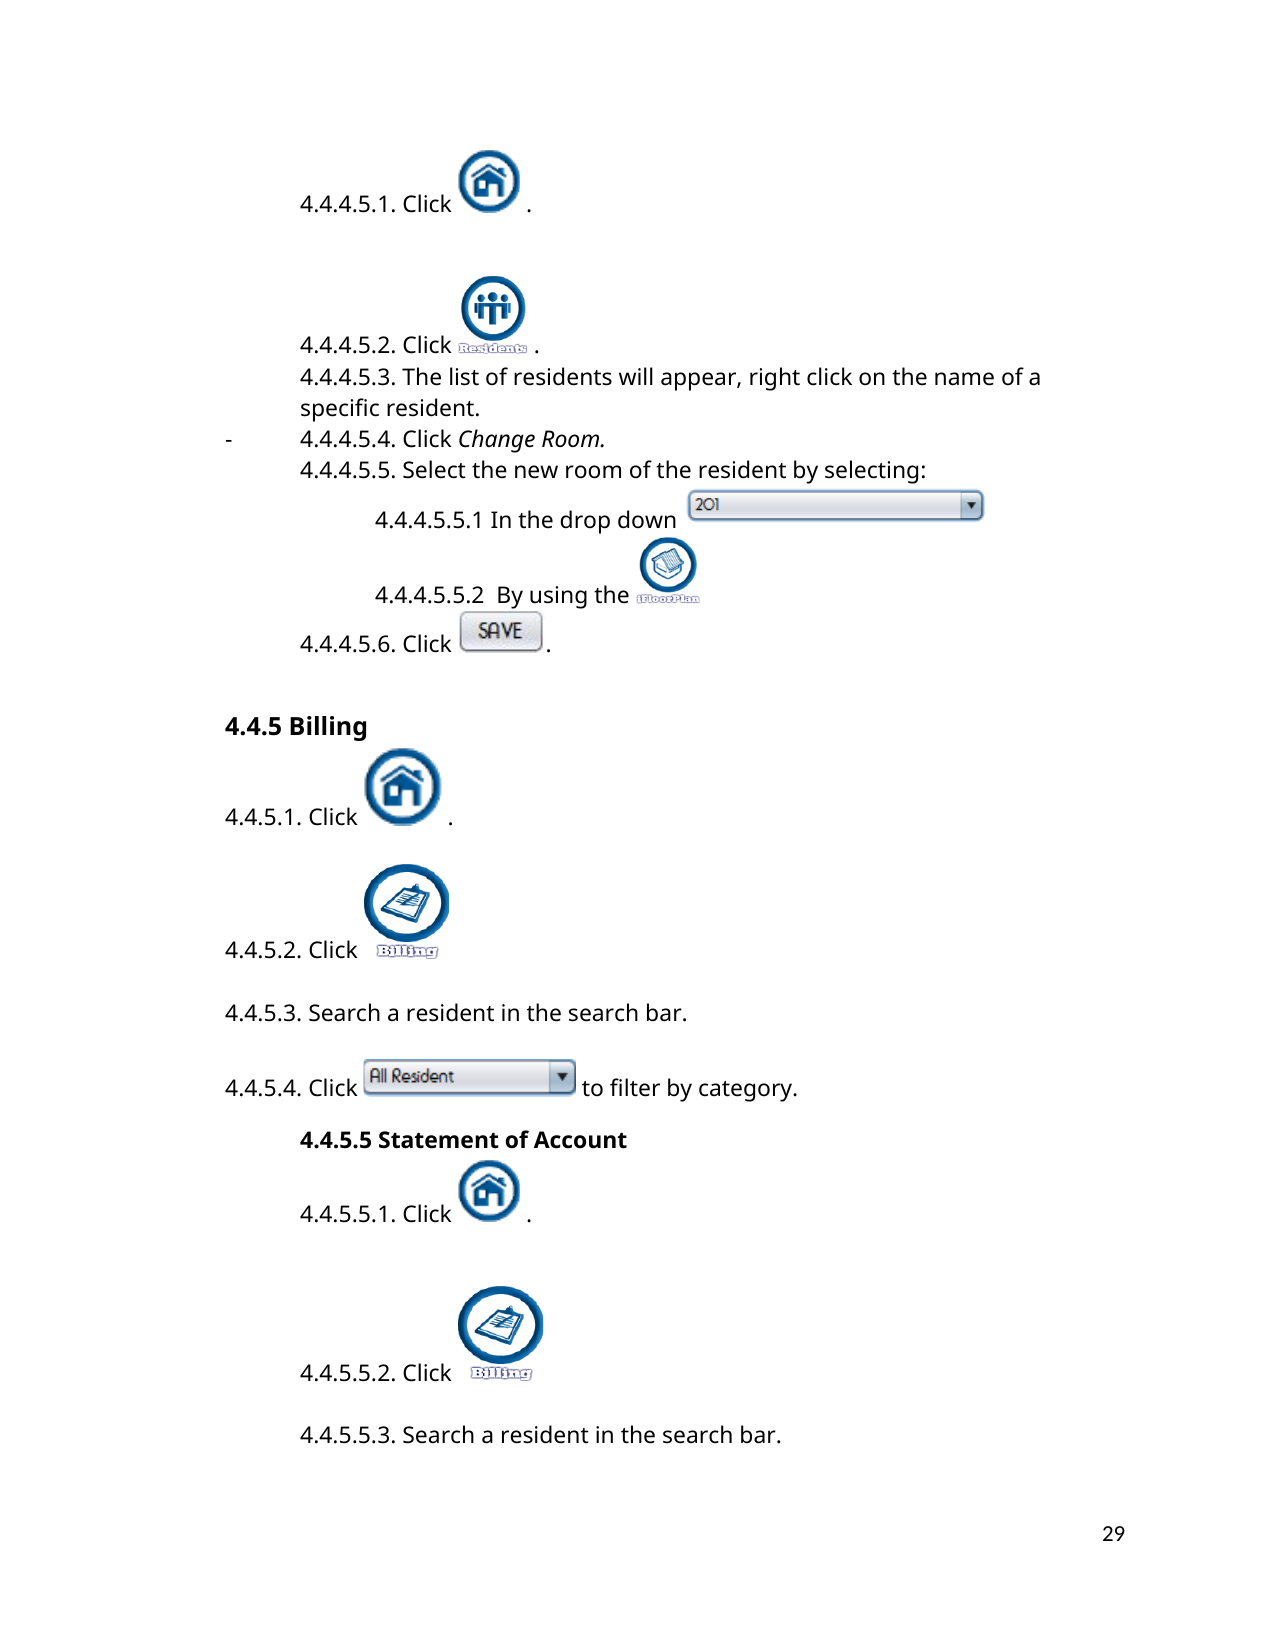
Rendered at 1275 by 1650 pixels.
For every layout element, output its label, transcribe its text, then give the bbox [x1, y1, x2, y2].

text 4.4.5.5.1. Click . [150, 1160, 1125, 1229]
picture [363, 1059, 576, 1097]
text 4.4.5.4. Click to filter by category. [150, 1059, 1125, 1103]
picture [457, 1159, 520, 1222]
text 4.4.4.5.2. Click . [150, 276, 1125, 361]
text 4.4.5.5.2. Click [150, 1286, 1125, 1388]
picture [457, 275, 528, 354]
picture [457, 610, 546, 653]
text 4.4.4.5.1. Click . [150, 150, 1125, 219]
picture [363, 863, 450, 959]
text 4.4.5.3. Search a resident in the search bar. [150, 997, 1125, 1028]
text 4.4.5.2. Click [150, 863, 1125, 966]
text 4.4.4.5.5. Select the new room of the resident by selecting: [150, 454, 1125, 486]
picture [457, 1285, 544, 1381]
subtitle 4.4.5.5 Statement of Account [150, 1124, 1125, 1155]
picture [363, 747, 442, 826]
picture [683, 485, 989, 529]
text 4.4.5.1. Click . [150, 747, 1125, 832]
subtitle 4.4.5 Billing [150, 709, 1125, 743]
text 4.4.4.5.5.2 By using the [150, 535, 1125, 610]
text 4.4.4.5.3. The list of residents will appear, right click on the name of a specific resident. [300, 361, 1125, 423]
text 4.4.4.5.6. Click . [150, 610, 1125, 660]
picture [457, 150, 520, 213]
text - 4.4.4.5.4. Click Change Room. [150, 423, 1125, 454]
text 4.4.5.5.3. Search a resident in the search bar. [150, 1419, 1125, 1450]
picture [635, 535, 700, 604]
